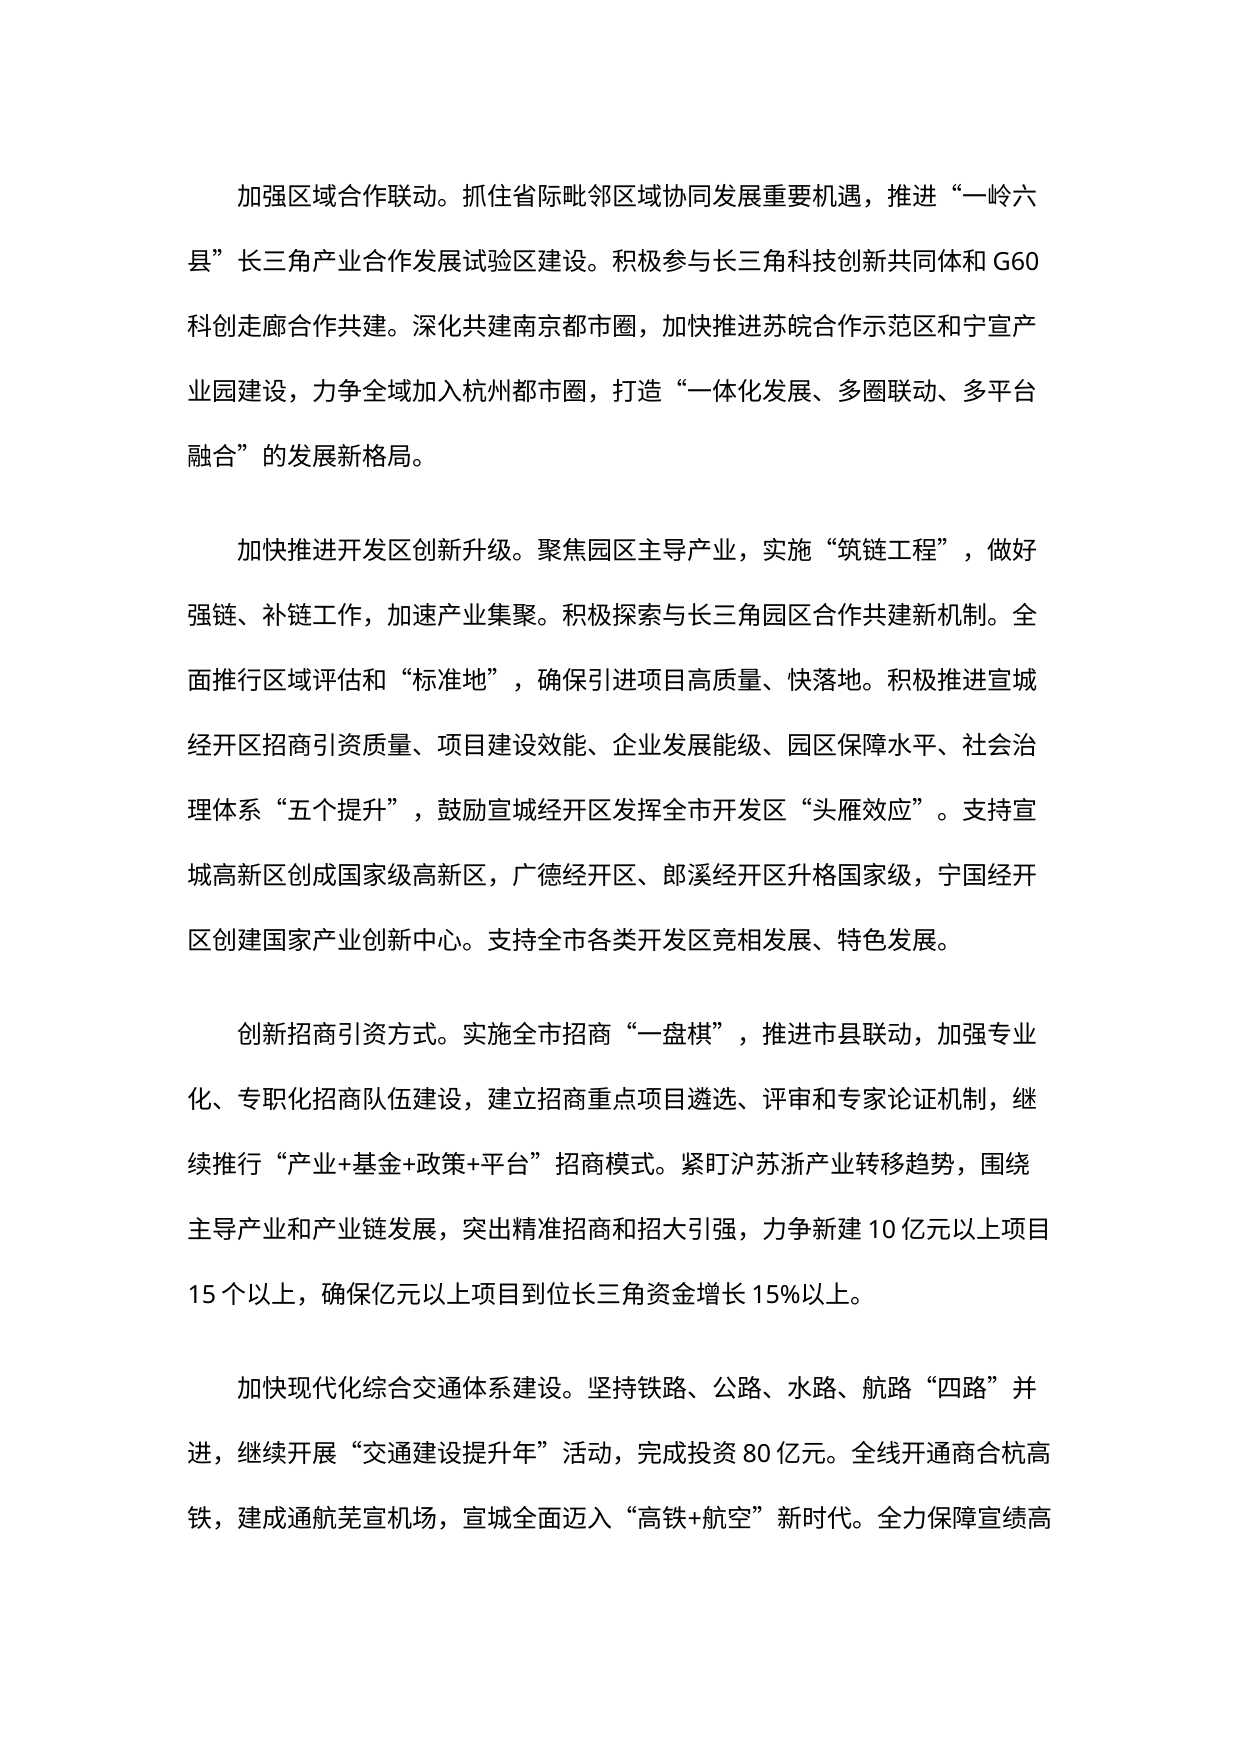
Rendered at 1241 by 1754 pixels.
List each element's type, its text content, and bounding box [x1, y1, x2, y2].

text 创新招商引资方式。实施全市招商“一盘棋”，推进市县联动，加强专业化、专职化招商队伍建设，建立招商重点项目遴选、评审和专家论证机制，继续推行“产业+基金+政策+平台”招商模式。紧盯沪苏浙产业转移趋势，围绕主导产业和产业链发展，突出精准招商和招大引强，力争新建10亿元以上项目15个以上，确保亿元以上项目到位长三角资金增长15%以上。 [187, 1000, 1053, 1325]
text 加强区域合作联动。抓住省际毗邻区域协同发展重要机遇，推进“一岭六县”长三角产业合作发展试验区建设。积极参与长三角科技创新共同体和G60科创走廊合作共建。深化共建南京都市圈，加快推进苏皖合作示范区和宁宣产业园建设，力争全域加入杭州都市圈，打造“一体化发展、多圈联动、多平台融合”的发展新格局。 [187, 162, 1053, 487]
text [187, 1354, 1053, 1549]
text 加快推进开发区创新升级。聚焦园区主导产业，实施“筑链工程”，做好强链、补链工作，加速产业集聚。积极探索与长三角园区合作共建新机制。全面推行区域评估和“标准地”，确保引进项目高质量、快落地。积极推进宣城经开区招商引资质量、项目建设效能、企业发展能级、园区保障水平、社会治理体系“五个提升”，鼓励宣城经开区发挥全市开发区“头雁效应”。支持宣城高新区创成国家级高新区，广德经开区、郎溪经开区升格国家级，宁国经开区创建国家产业创新中心。支持全市各类开发区竞相发展、特色发展。 [187, 516, 1053, 971]
